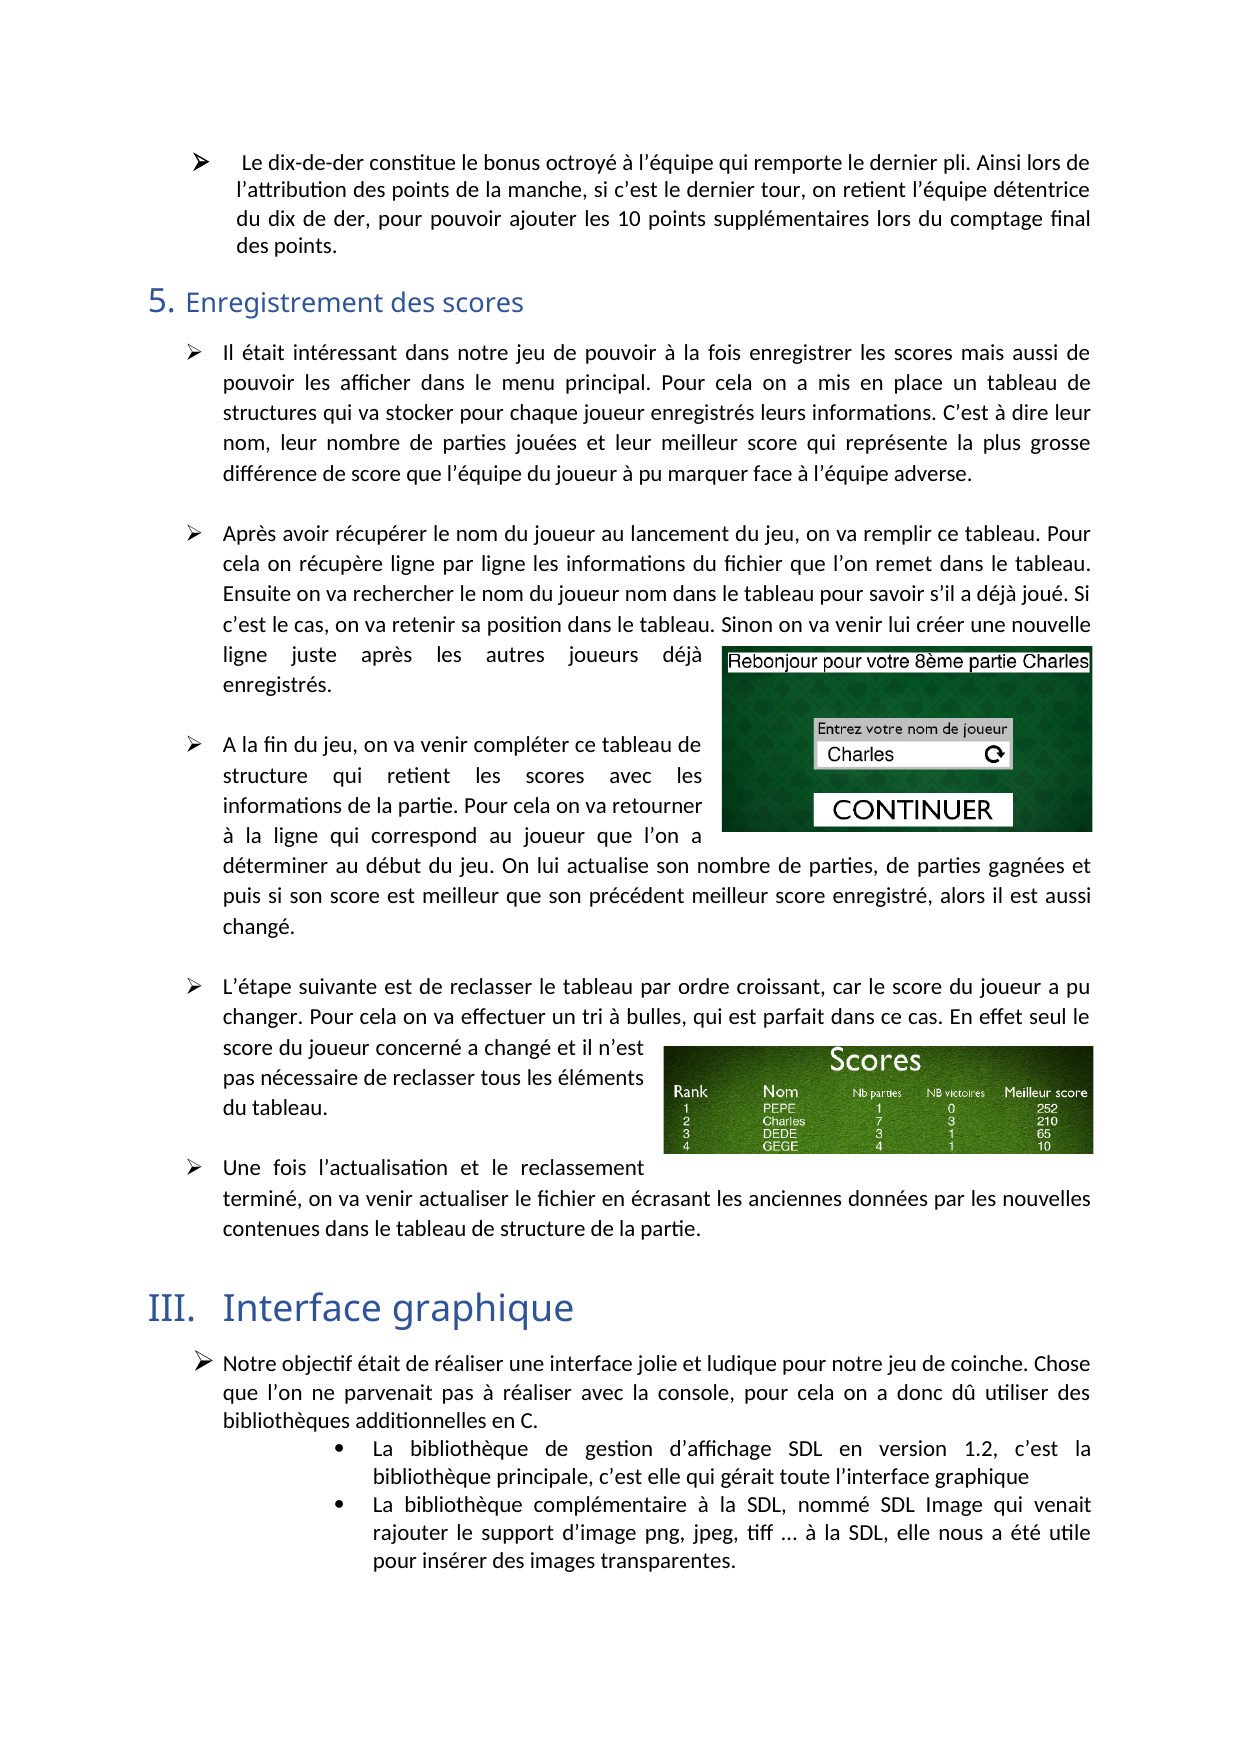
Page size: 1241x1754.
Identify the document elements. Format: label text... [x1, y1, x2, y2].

picture [720, 646, 1093, 831]
list Une fois l’actualisation et le reclassement terminé, on va venir actualiser le fichier en écrasant les anciennes données par les nouvelles contenues dans le tableau de structure de la partie. [185, 1153, 1093, 1242]
list L’étape suivante est de reclasser le tableau par ordre croissant, car le score du joueur a pu changer. Pour cela on va effectuer un tri à bulles, qui est parfait dans ce cas. En effet seul le score du joueur concerné a changé et il n’est pas nécessaire de reclasser tous les éléments du tableau. [185, 972, 1093, 1121]
list Le dix-de-der constitue le bonus octroyé à l’équipe qui remporte le dernier pli. Ainsi lors de l’attribution des points de la manche, si c’est le dernier tour, on retient l’équipe détentrice du dix de der, pour pouvoir ajouter les 10 points supplémentaires lors du comptage final des points. [192, 148, 1093, 260]
subtitle Enregistrement des scores [148, 276, 1093, 322]
list La bibliothèque complémentaire à la SDL, nommé SDL Image qui venait rajouter le support d’image png, jpeg, tiff … à la SDL, elle nous a été utile pour insérer des images transparentes. [335, 1490, 1093, 1574]
list A la fin du jeu, on va venir compléter ce tableau de structure qui retient les scores avec les informations de la partie. Pour cela on va retourner à la ligne qui correspond au joueur que l’on a déterminer au début du jeu. On lui actualise son nombre de parties, de parties gagnées et puis si son score est meilleur que son précédent meilleur score enregistré, alors il est aussi changé. [185, 731, 1093, 940]
picture [662, 1046, 1094, 1153]
list Après avoir récupérer le nom du joueur au lancement du jeu, on va remplir ce tableau. Pour cela on récupère ligne par ligne les informations du fichier que l’on remet dans le tableau. Ensuite on va rechercher le nom du joueur nom dans le tableau pour savoir s’il a déjà joué. Si c’est le cas, on va retenir sa position dans le tableau. Sinon on va venir lui créer une nouvelle ligne juste après les autres joueurs déjà enregistrés. [185, 519, 1093, 698]
subtitle Interface graphique [148, 1282, 1093, 1333]
list Notre objectif était de réaliser une interface jolie et ludique pour notre jeu de coinche. Chose que l’on ne parvenait pas à réaliser avec la console, pour cela on a donc dû utiliser des bibliothèques additionnelles en C. [192, 1349, 1093, 1434]
list La bibliothèque de gestion d’affichage SDL en version 1.2, c’est la bibliothèque principale, c’est elle qui gérait toute l’interface graphique [335, 1434, 1093, 1490]
list Il était intéressant dans notre jeu de pouvoir à la fois enregistrer les scores mais aussi de pouvoir les afficher dans le menu principal. Pour cela on a mis en place un tableau de structures qui va stocker pour chaque joueur enregistrés leurs informations. C’est à dire leur nom, leur nombre de parties jouées et leur meilleur score qui représente la plus grosse différence de score que l’équipe du joueur à pu marquer face à l’équipe adverse. [185, 338, 1093, 487]
